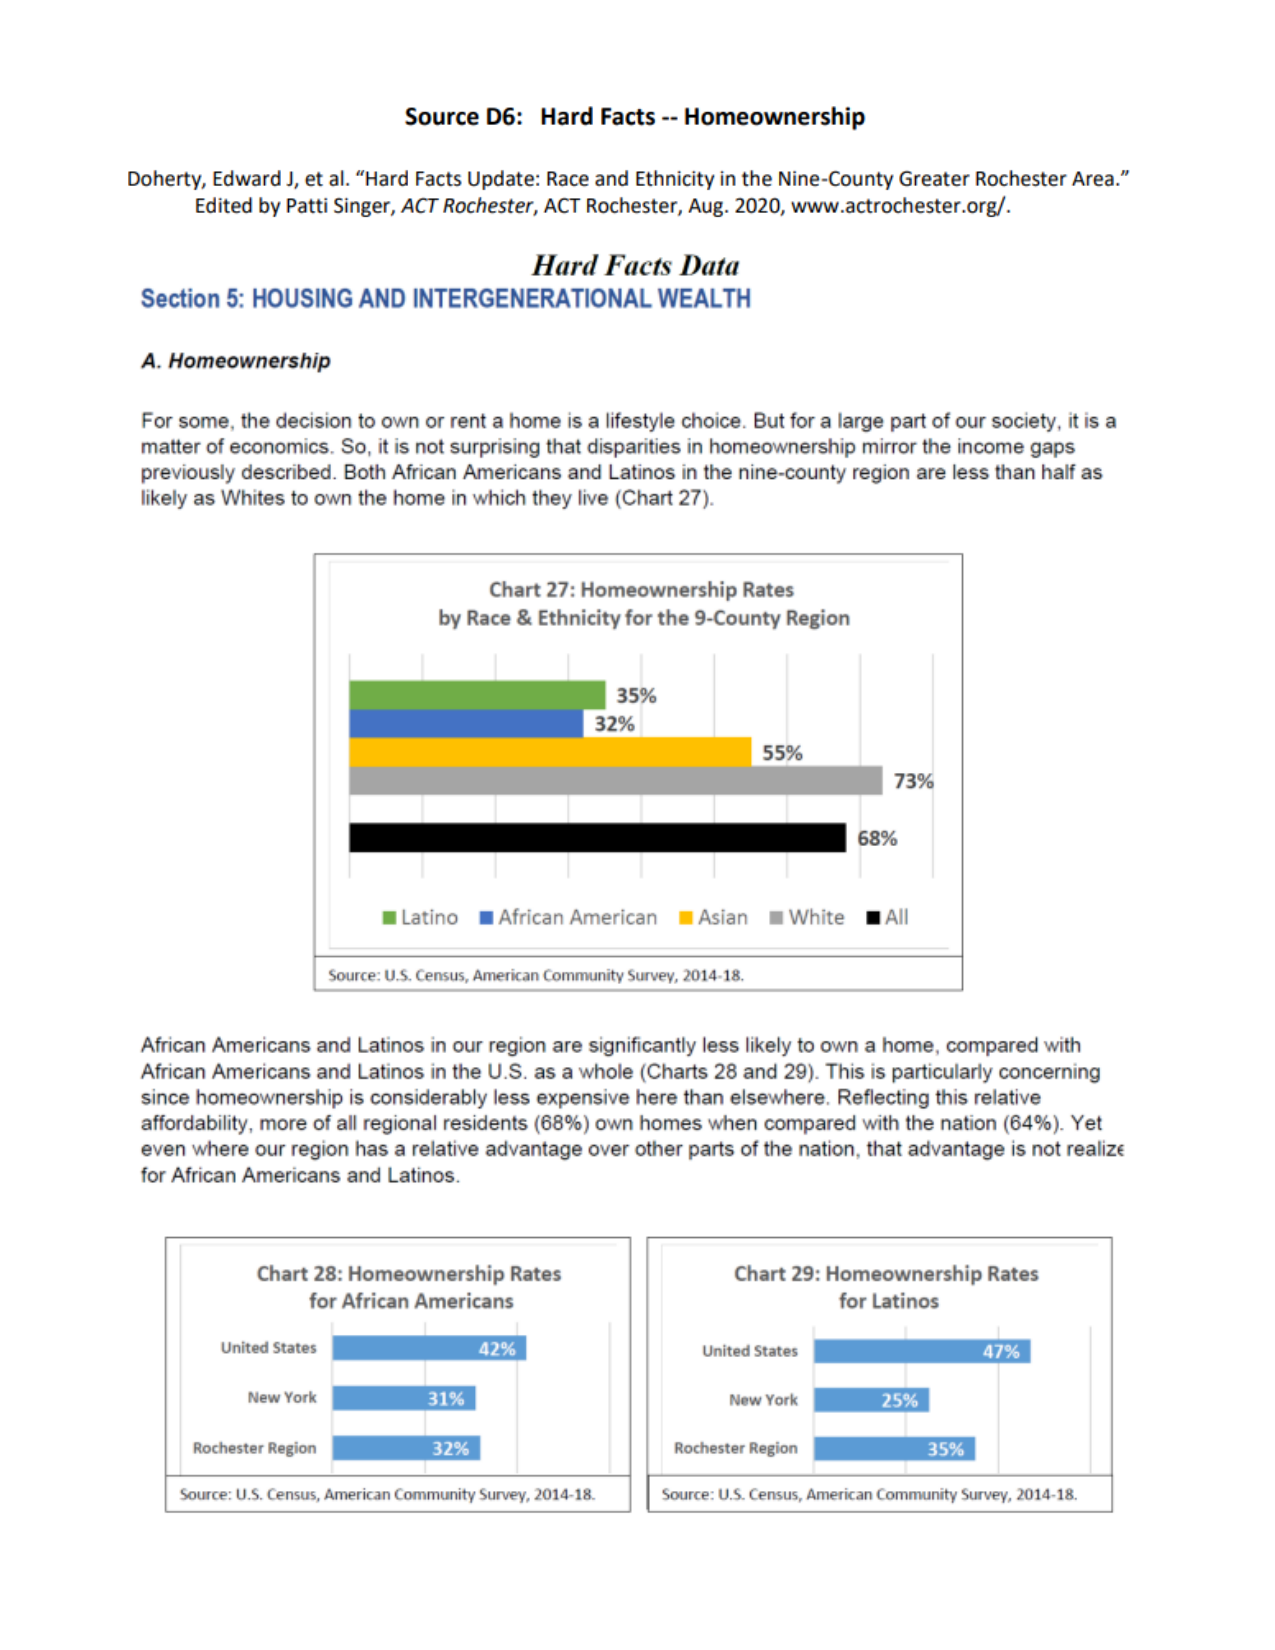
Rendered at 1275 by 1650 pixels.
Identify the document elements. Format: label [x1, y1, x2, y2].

picture [127, 105, 1148, 237]
picture [124, 238, 1151, 1541]
